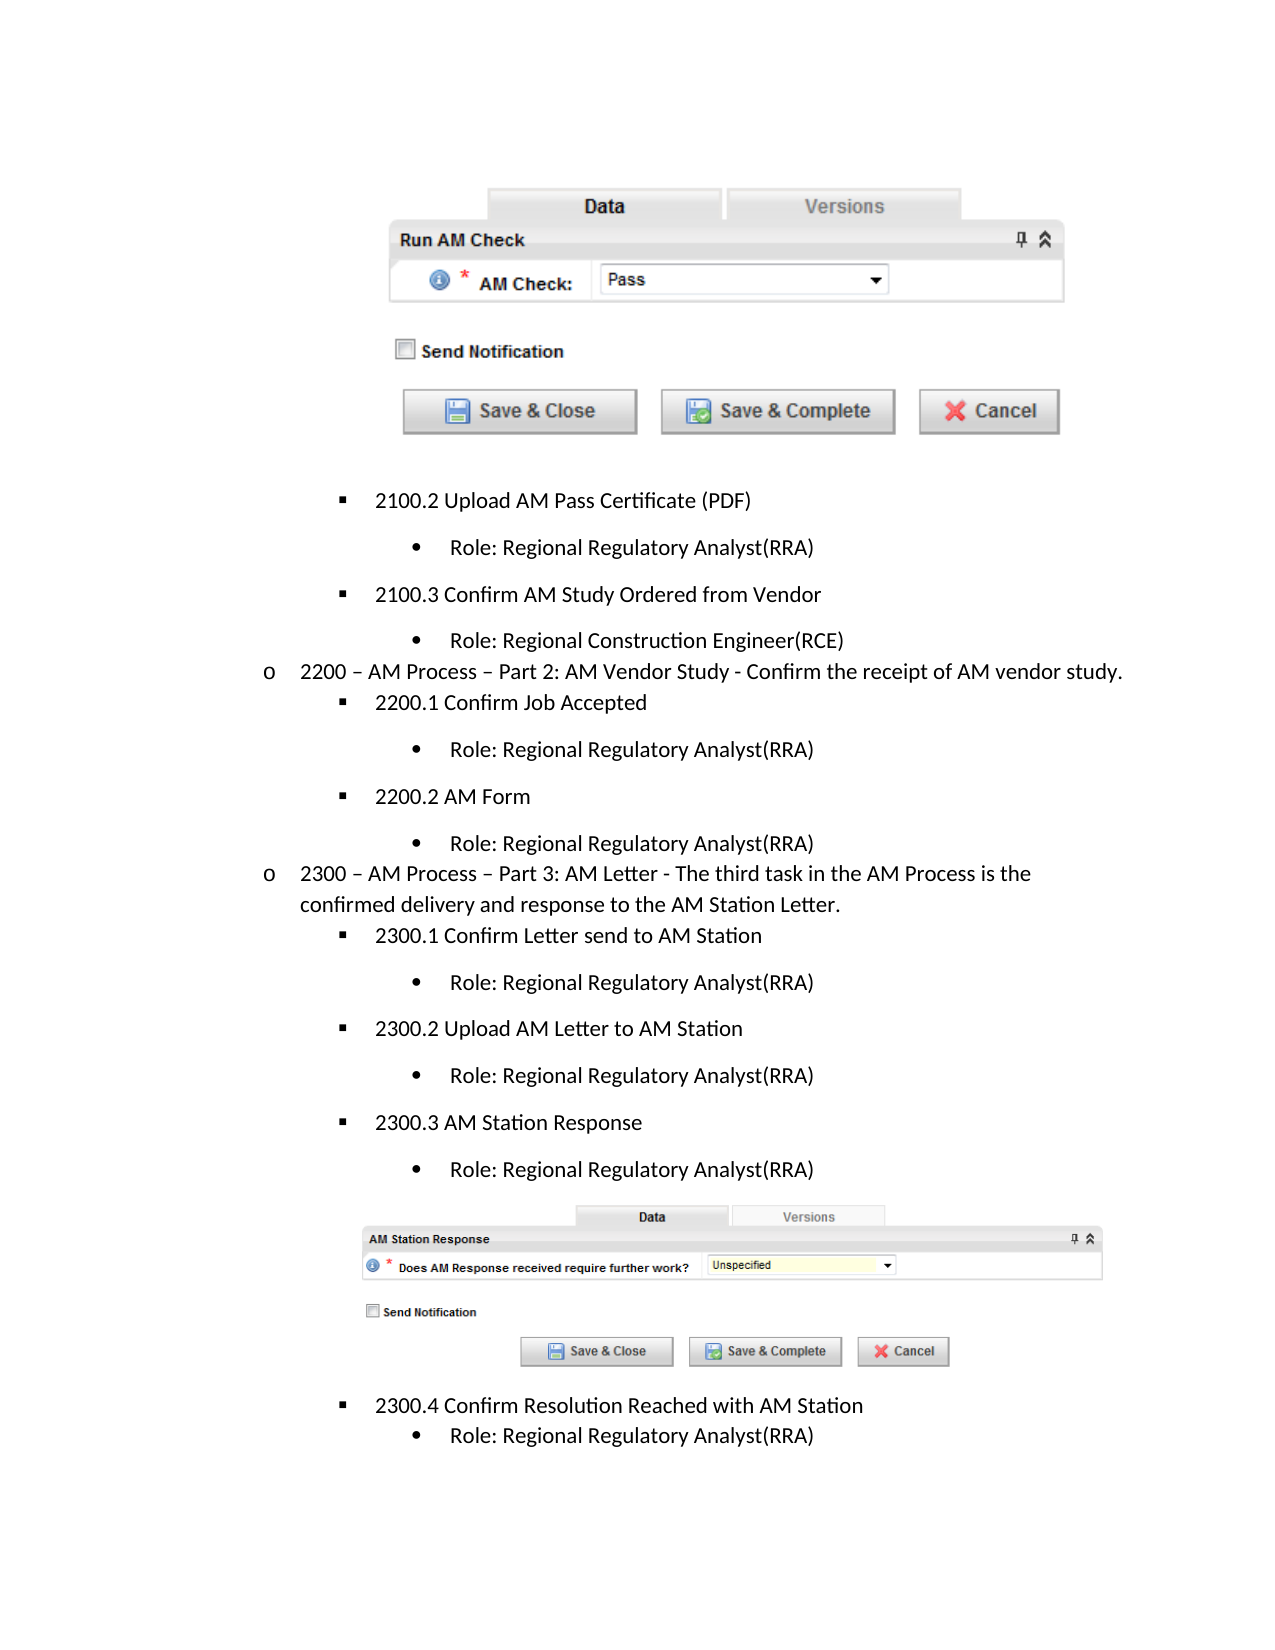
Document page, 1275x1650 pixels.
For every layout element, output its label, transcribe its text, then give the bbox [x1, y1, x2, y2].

list 2300 – AM Process – Part 3: AM Letter - The third task in the AM Process is the confirmed delivery and response to the AM Station Letter. [262, 859, 1125, 918]
list 2300.2 Upload AM Letter to AM Station [337, 1014, 1125, 1042]
list Role: Regional Regulatory Analyst(RRA) [412, 735, 1125, 763]
list Role: Regional Construction Engineer(RCE) [412, 627, 1125, 655]
list Role: Regional Regulatory Analyst(RRA) [412, 1155, 1125, 1183]
picture [356, 1202, 1107, 1373]
list Role: Regional Regulatory Analyst(RRA) [412, 1421, 1125, 1449]
list Role: Regional Regulatory Analyst(RRA) [412, 968, 1125, 996]
list Role: Regional Regulatory Analyst(RRA) [412, 829, 1125, 857]
picture [372, 150, 1090, 468]
list 2100.2 Upload AM Pass Certificate (PDF) [337, 486, 1125, 514]
list Role: Regional Regulatory Analyst(RRA) [412, 1061, 1125, 1089]
list 2100.3 Confirm AM Study Ordered from Vendor [337, 580, 1125, 608]
list 2200 – AM Process – Part 2: AM Vendor Study - Confirm the receipt of AM vendor study. [262, 657, 1125, 686]
list 2300.1 Confirm Letter send to AM Station [337, 921, 1125, 949]
list 2200.2 AM Form [337, 782, 1125, 810]
list 2200.1 Confirm Job Accepted [337, 688, 1125, 716]
list 2300.4 Confirm Resolution Reached with AM Station [337, 1391, 1125, 1419]
list Role: Regional Regulatory Analyst(RRA) [412, 533, 1125, 561]
list 2300.3 AM Station Response [337, 1108, 1125, 1136]
